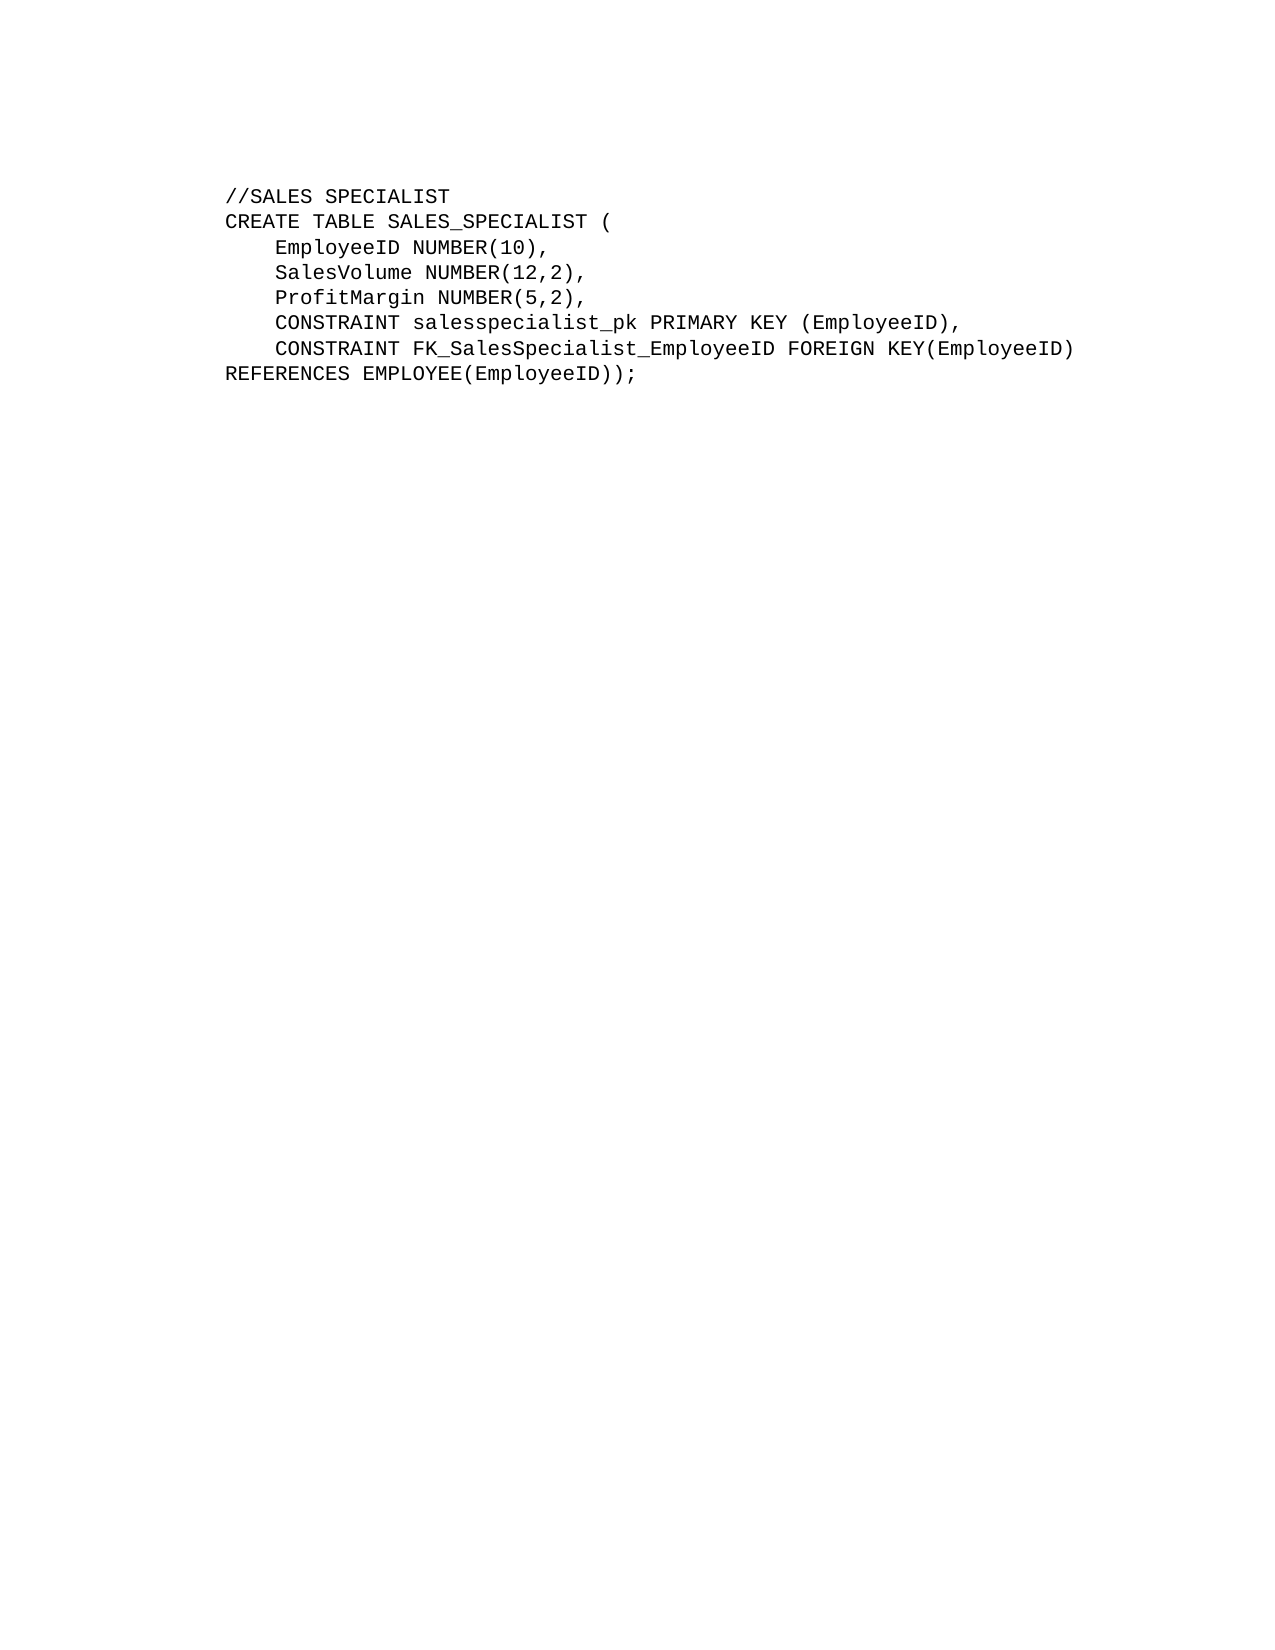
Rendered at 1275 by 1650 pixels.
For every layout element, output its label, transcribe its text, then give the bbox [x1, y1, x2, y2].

list CREATE TABLE SALES_SPECIALIST ( [225, 212, 1125, 235]
list //SALES SPECIALIST [225, 186, 1125, 210]
list SalesVolume NUMBER(12,2), [225, 262, 1125, 286]
list CONSTRAINT FK_SalesSpecialist_EmployeeID FOREIGN KEY(EmployeeID) REFERENCES EMPLOYEE(EmployeeID)); [225, 338, 1125, 386]
list EmployeeID NUMBER(10), [225, 237, 1125, 260]
list ProfitMargin NUMBER(5,2), [225, 287, 1125, 311]
list CONSTRAINT salesspecialist_pk PRIMARY KEY (EmployeeID), [225, 312, 1125, 336]
